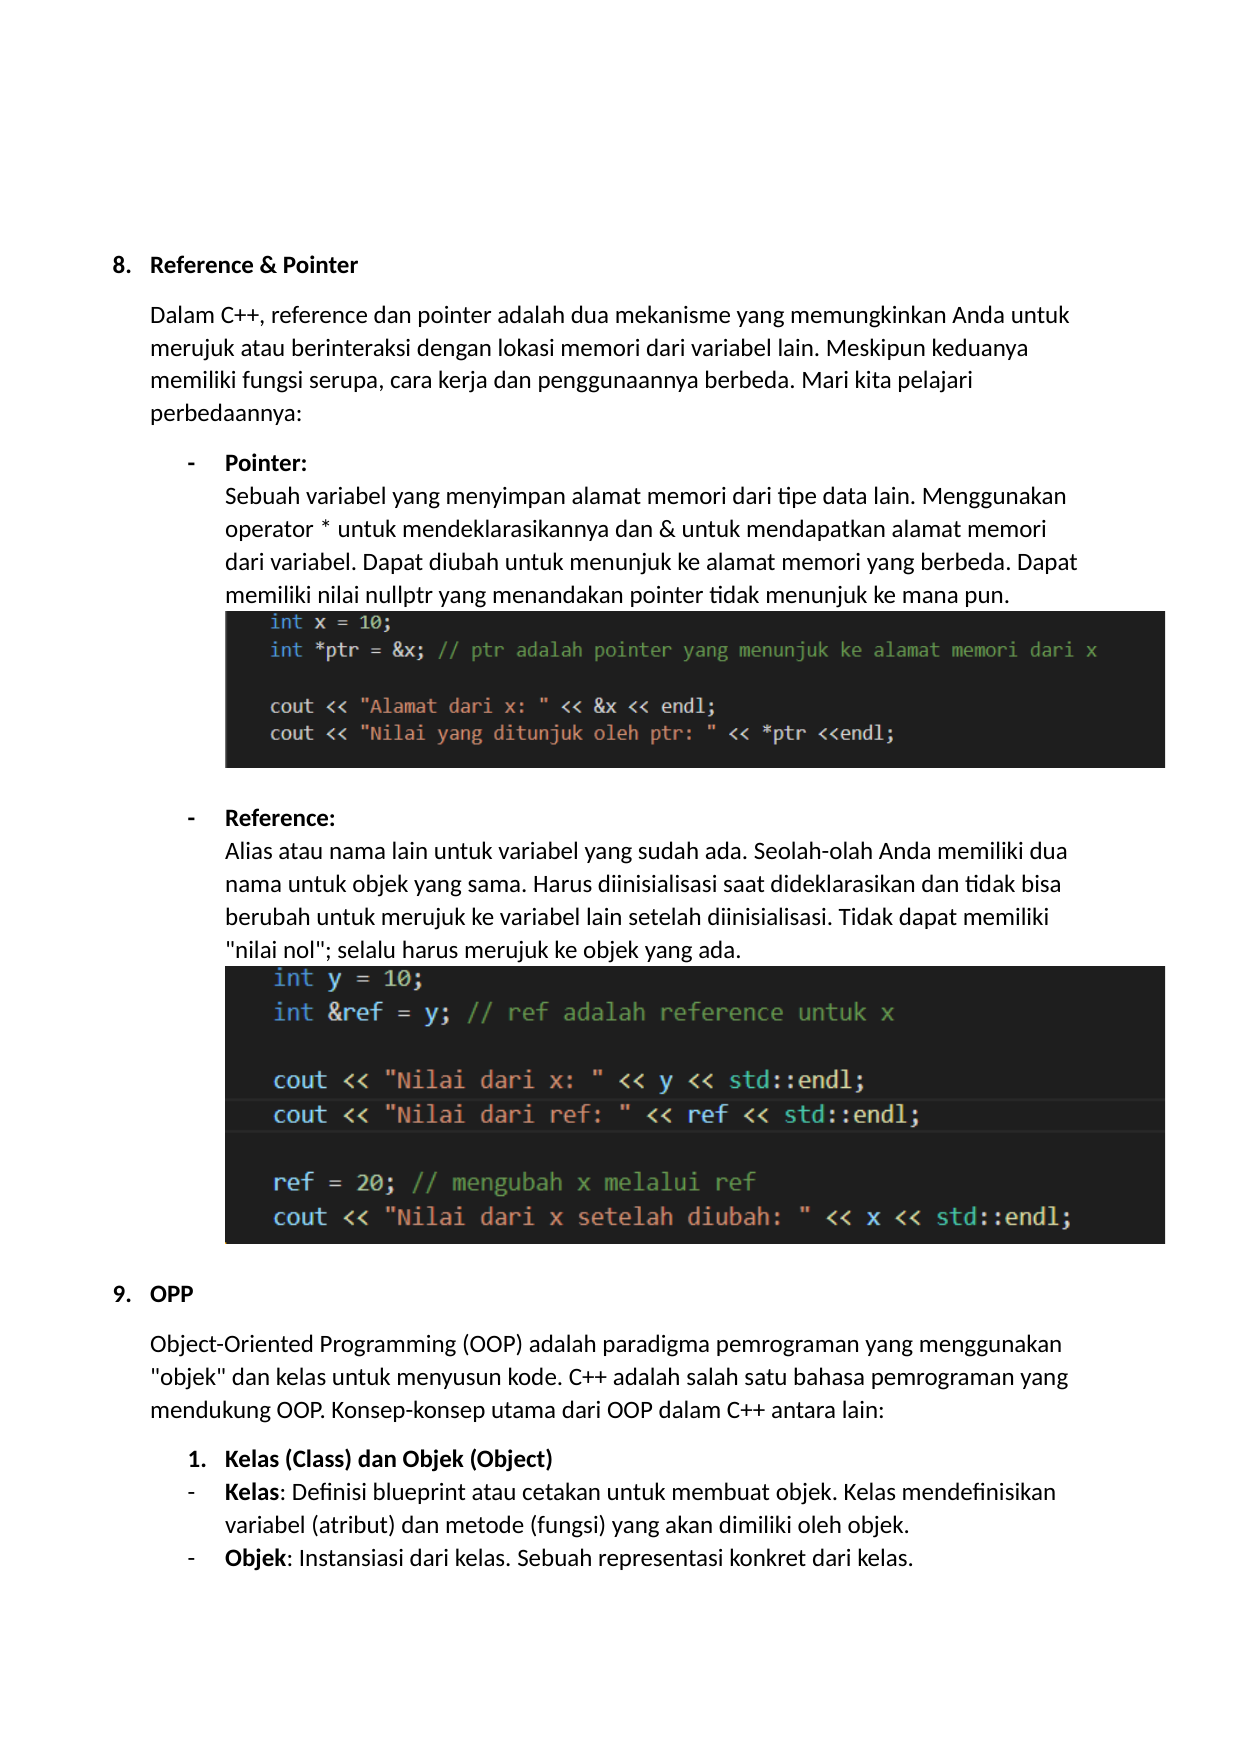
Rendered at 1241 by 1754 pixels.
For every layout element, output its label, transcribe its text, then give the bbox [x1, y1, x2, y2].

list Kelas (Class) dan Objek (Object) [187, 1443, 1090, 1474]
text Object-Oriented Programming (OOP) adalah paradigma pemrograman yang menggunakan "objek" dan kelas untuk menyusun kode. C++ adalah salah satu bahasa pemrograman yang mendukung OOP. Konsep-konsep utama dari OOP dalam C++ antara lain: [150, 1328, 1090, 1424]
list Alias atau nama lain untuk variabel yang sudah ada. Seolah-olah Anda memiliki dua nama untuk objek yang sama. Harus diinisialisasi saat dideklarasikan dan tidak bisa berubah untuk merujuk ke variabel lain setelah diinisialisasi. Tidak dapat memiliki "nilai nol"; selalu harus merujuk ke objek yang ada. [225, 835, 1090, 964]
list Pointer: [187, 447, 1090, 478]
list Reference: [187, 802, 1090, 833]
list Reference & Pointer [112, 249, 1090, 280]
picture [225, 966, 1166, 1244]
text Dalam C++, reference dan pointer adalah dua mekanisme yang memungkinkan Anda untuk merujuk atau berinteraksi dengan lokasi memori dari variabel lain. Meskipun keduanya memiliki fungsi serupa, cara kerja dan penggunaannya berbeda. Mari kita pelajari perbedaannya: [150, 299, 1090, 428]
list Sebuah variabel yang menyimpan alamat memori dari tipe data lain. Menggunakan operator * untuk mendeklarasikannya dan & untuk mendapatkan alamat memori dari variabel. Dapat diubah untuk menunjuk ke alamat memori yang berbeda. Dapat memiliki nilai nullptr yang menandakan pointer tidak menunjuk ke mana pun. [225, 480, 1090, 609]
list Kelas: Definisi blueprint atau cetakan untuk membuat objek. Kelas mendefinisikan variabel (atribut) dan metode (fungsi) yang akan dimiliki oleh objek. [187, 1476, 1090, 1540]
list Objek: Instansiasi dari kelas. Sebuah representasi konkret dari kelas. [187, 1542, 1090, 1573]
list OPP [112, 1278, 1090, 1309]
picture [225, 611, 1166, 768]
